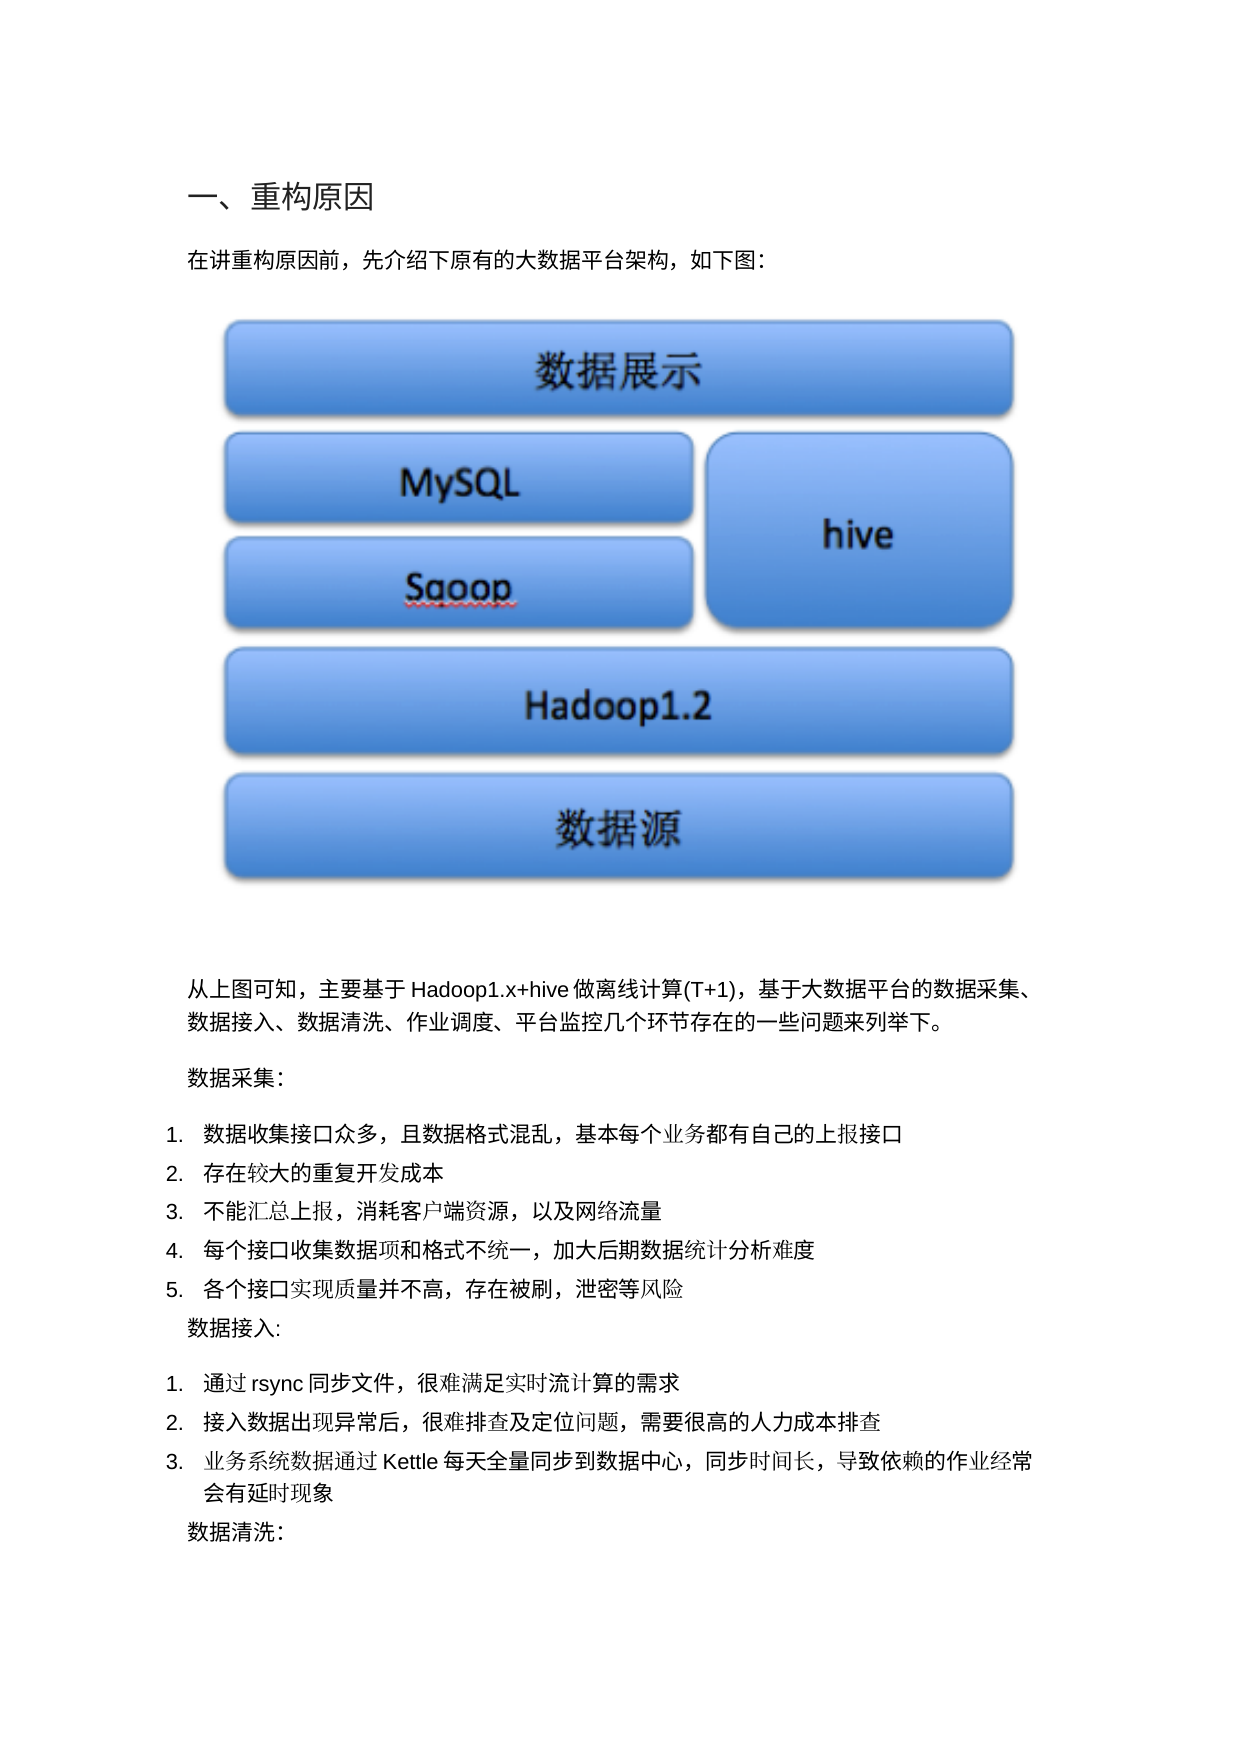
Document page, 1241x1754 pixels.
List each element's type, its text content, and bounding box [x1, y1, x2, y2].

list 业务系统数据通过Kettle每天全量同步到数据中心，同步时间长，导致依赖的作业经常会有延时现象 [166, 1443, 1053, 1508]
text 一、重构原因 [187, 162, 1053, 227]
list 接入数据出现异常后，很难排查及定位问题，需要很高的人力成本排查 [166, 1405, 1053, 1437]
text 数据清洗： [187, 1515, 1053, 1547]
list 不能汇总上报，消耗客户端资源，以及网络流量 [166, 1194, 1053, 1226]
text 数据接入: [187, 1310, 1053, 1343]
list 各个接口实现质量并不高，存在被刷，泄密等风险 [166, 1271, 1053, 1304]
list 存在较大的重复开发成本 [166, 1155, 1053, 1188]
list 数据收集接口众多，且数据格式混乱，基本每个业务都有自己的上报接口 [166, 1116, 1053, 1149]
list 每个接口收集数据项和格式不统一，加大后期数据统计分析难度 [166, 1233, 1053, 1265]
picture [187, 298, 1048, 897]
text 数据采集： [187, 1060, 1053, 1093]
list 通过rsync同步文件，很难满足实时流计算的需求 [166, 1366, 1053, 1398]
text 从上图可知，主要基于Hadoop1.x+hive做离线计算(T+1)，基于大数据平台的数据采集、数据接入、数据清洗、作业调度、平台监控几个环节存在的一些问题来列举下。 [187, 972, 1053, 1037]
text 在讲重构原因前，先介绍下原有的大数据平台架构，如下图： [187, 243, 1053, 275]
